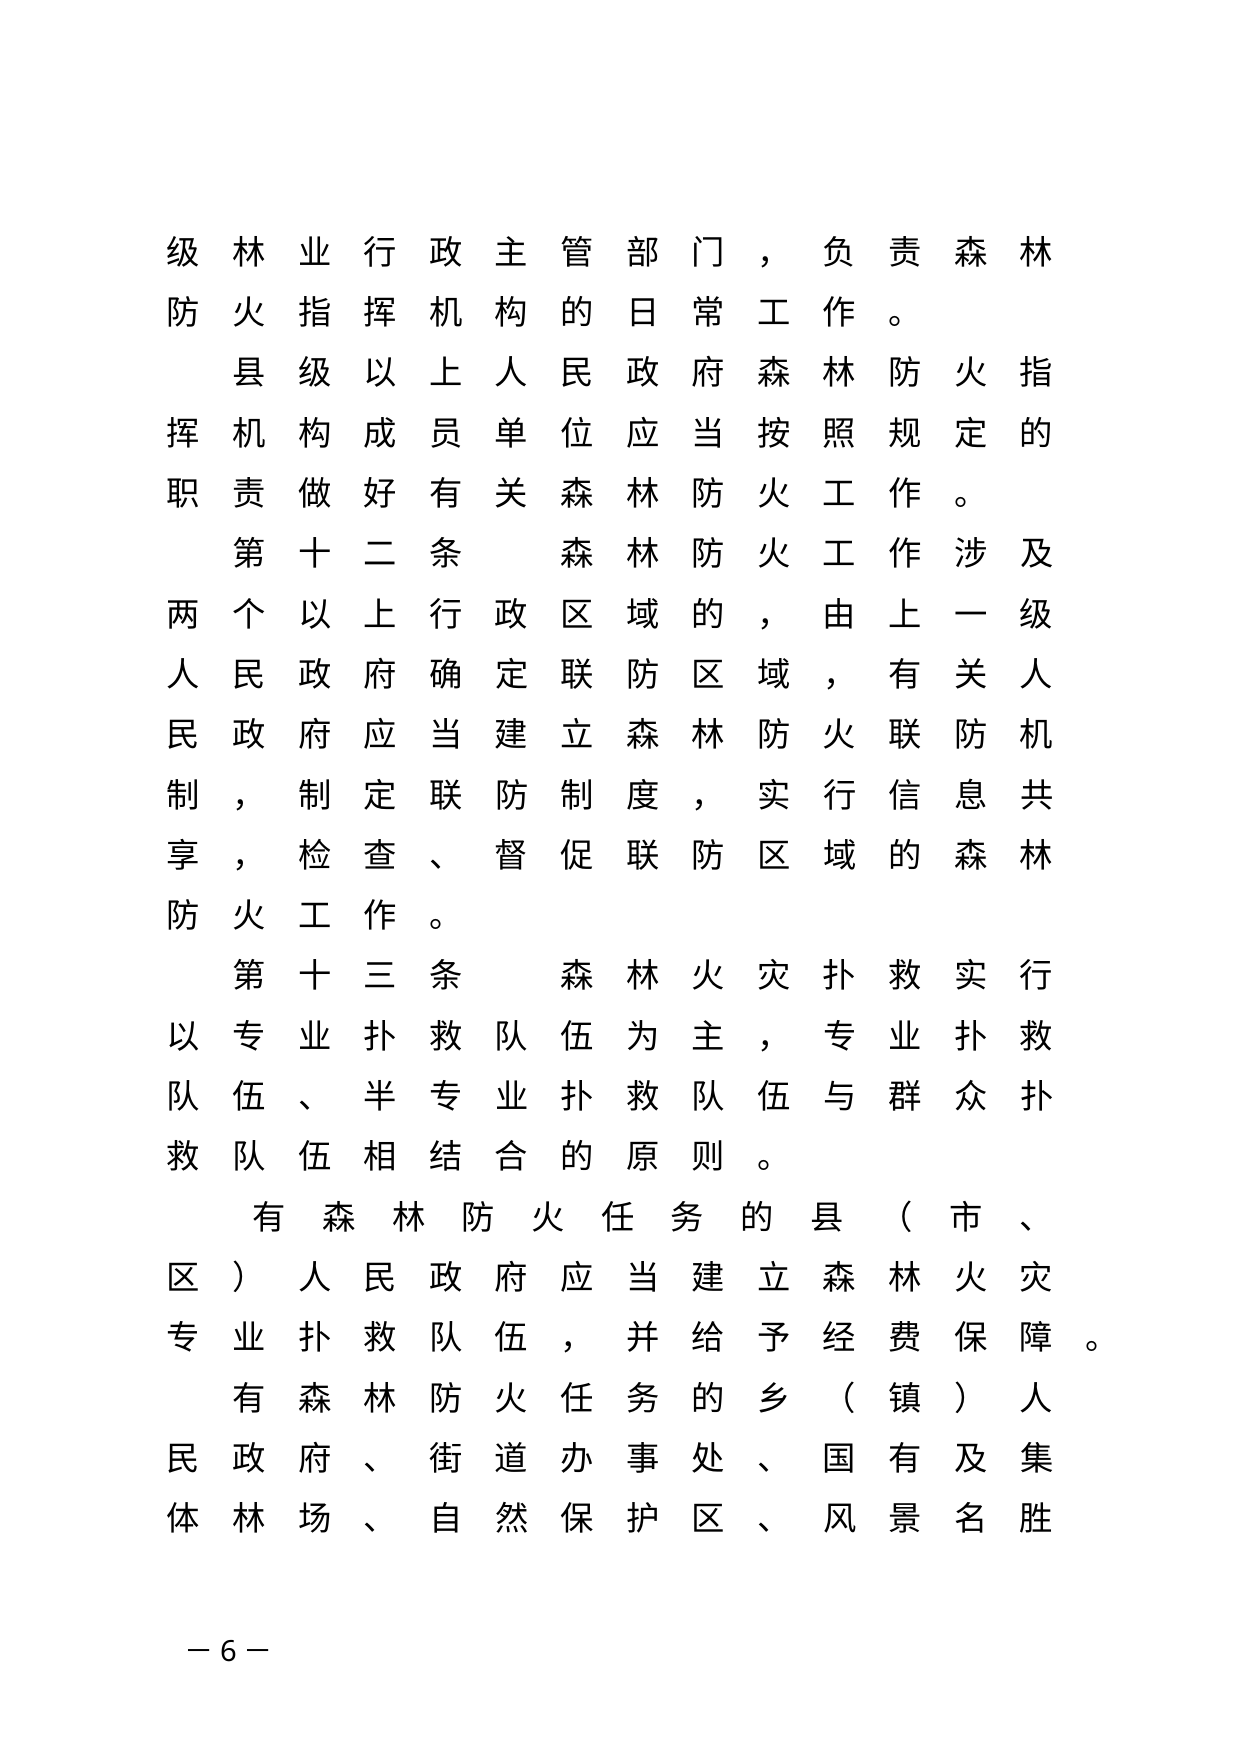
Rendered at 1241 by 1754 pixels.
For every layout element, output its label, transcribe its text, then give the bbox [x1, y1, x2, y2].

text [167, 1365, 1085, 1546]
text 县级以上人民政府森林防火指挥机构成员单位应当按照规定的职责做好有关森林防火工作。 [167, 340, 1085, 521]
text 有森林防火任务的县（市、区）人民政府应当建立森林火灾专业扑救队伍，并给予经费保障。 [167, 1184, 1085, 1365]
text 第十二条 森林防火工作涉及两个以上行政区域的，由上一级人民政府确定联防区域，有关人民政府应当建立森林防火联防机制，制定联防制度，实行信息共享，检查、督促联防区域的森林防火工作。 [167, 521, 1085, 943]
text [167, 219, 1085, 340]
text 第十三条 森林火灾扑救实行以专业扑救队伍为主，专业扑救队伍、半专业扑救队伍与群众扑救队伍相结合的原则。 [167, 943, 1085, 1184]
